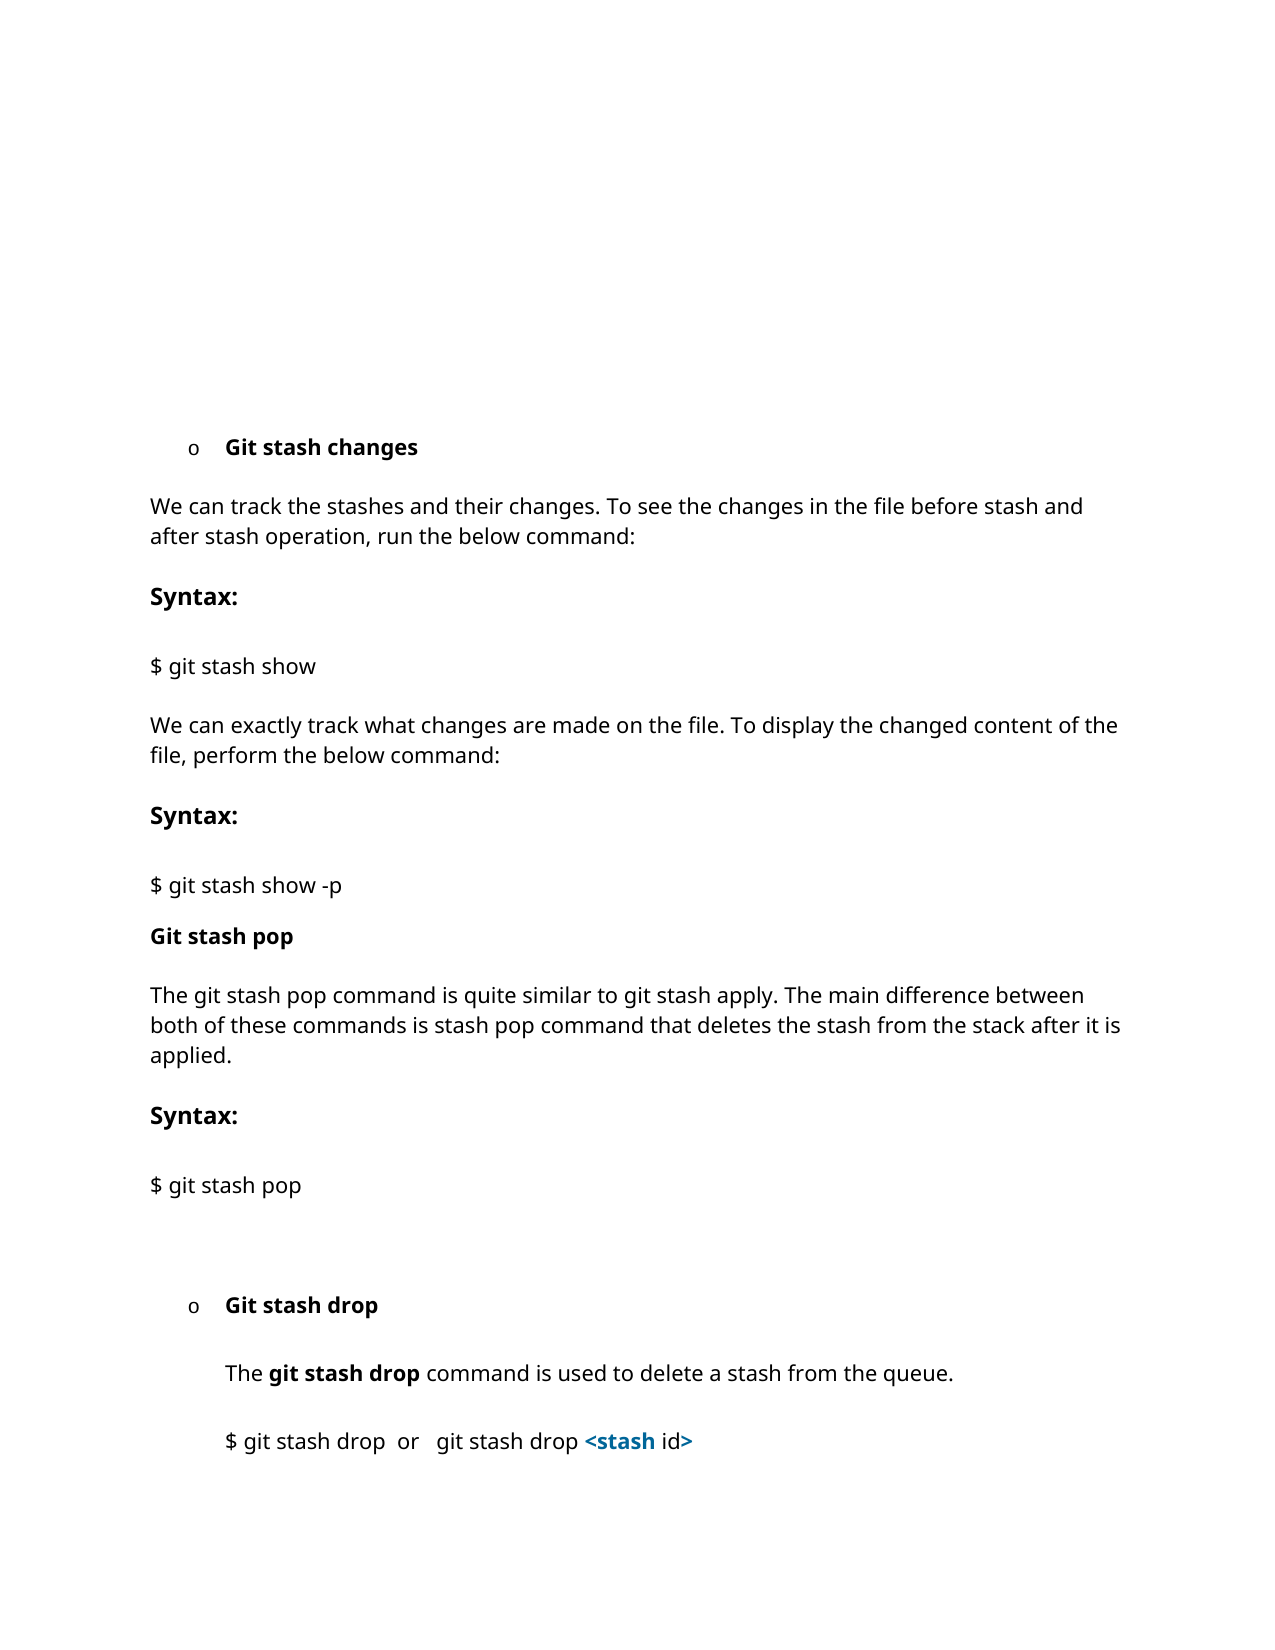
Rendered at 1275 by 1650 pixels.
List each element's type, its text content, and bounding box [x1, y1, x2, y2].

text Git stash pop [150, 912, 1125, 951]
text $ git stash show [150, 642, 1125, 681]
text $ git stash show -p [150, 860, 1125, 899]
list Git stash changes [187, 423, 1125, 462]
text The git stash drop command is used to delete a stash from the queue. [225, 1348, 1125, 1388]
text $ git stash pop [150, 1161, 1125, 1199]
text We can track the stashes and their changes. To see the changes in the file before stash and after stash operation, run the below command: [150, 491, 1125, 551]
text The git stash pop command is quite similar to git stash apply. The main difference between both of these commands is stash pop command that deletes the stash from the stack after it is applied. [150, 980, 1125, 1069]
list Git stash drop [187, 1280, 1125, 1319]
text Syntax: [150, 580, 1125, 612]
text $ git stash drop or git stash drop <stash id> [225, 1417, 1125, 1456]
text We can exactly track what changes are made on the file. To display the changed content of the file, perform the below command: [150, 710, 1125, 769]
text Syntax: [150, 799, 1125, 831]
text Syntax: [150, 1099, 1125, 1131]
